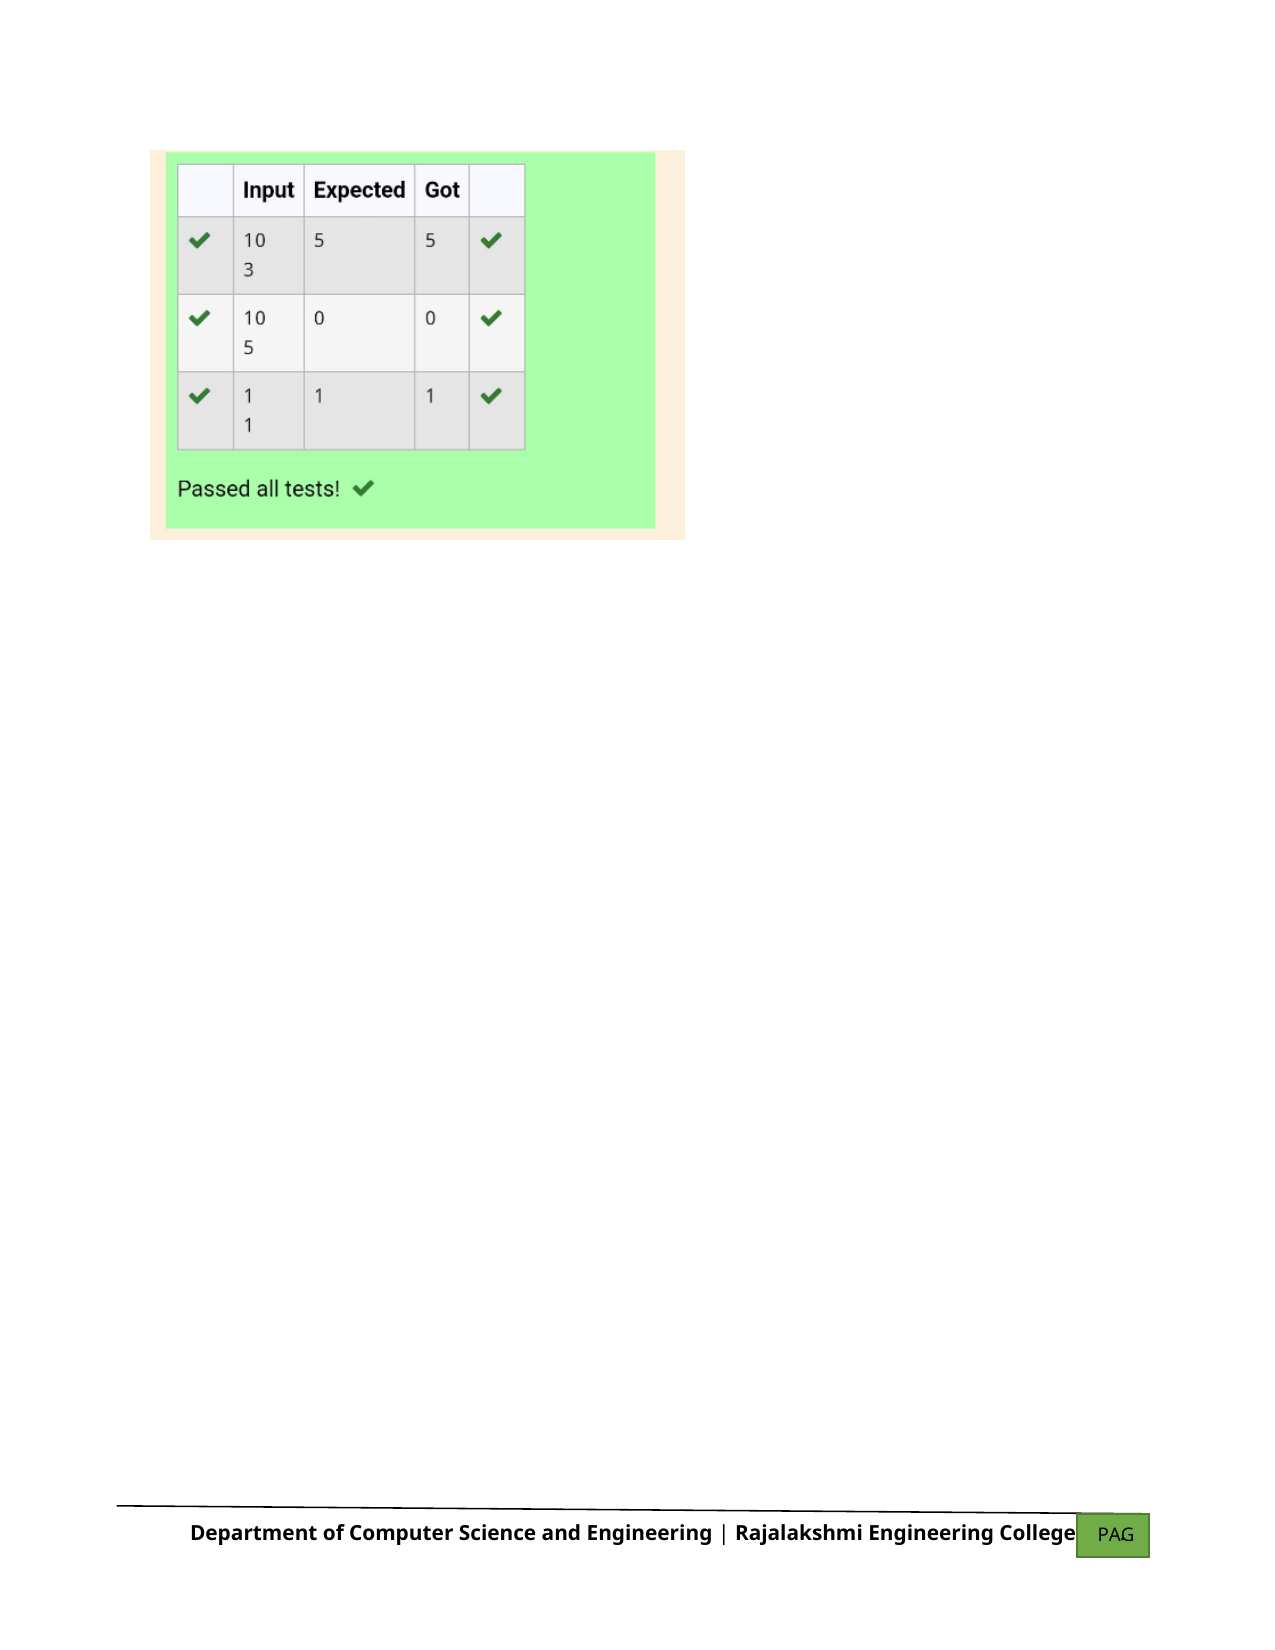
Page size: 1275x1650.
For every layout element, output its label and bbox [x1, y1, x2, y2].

picture [150, 150, 686, 540]
